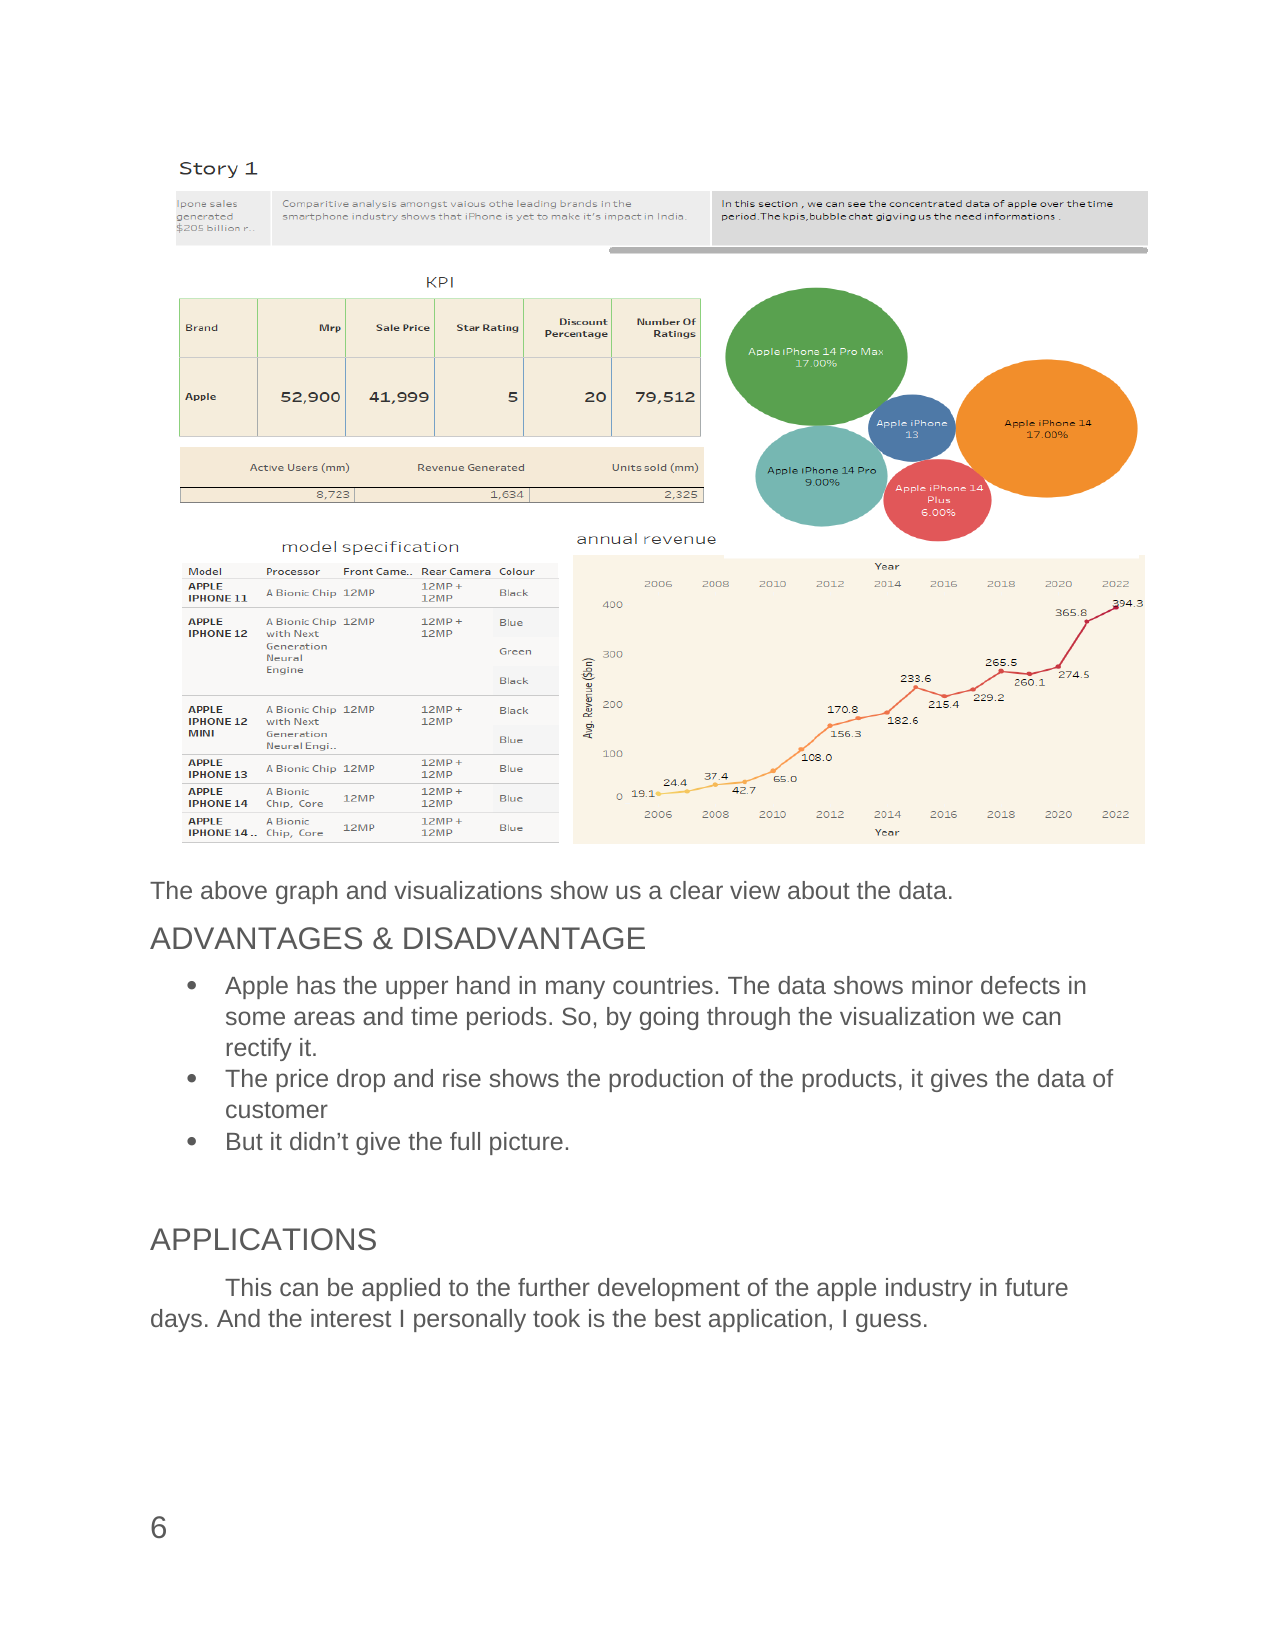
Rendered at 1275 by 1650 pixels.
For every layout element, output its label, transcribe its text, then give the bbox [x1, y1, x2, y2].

text ADVANTAGES & DISADVANTAGE [150, 920, 1125, 956]
list But it didn’t give the full picture. [187, 1126, 1125, 1155]
list The price drop and rise shows the production of the products, it gives the data of customer [187, 1064, 1125, 1124]
text This can be applied to the further development of the apple industry in future days. And the interest I personally took is the best application, I guess. [150, 1273, 1125, 1332]
text APPLICATIONS [150, 1221, 1125, 1257]
list Apple has the upper hand in many countries. The data shows minor defects in some areas and time periods. So, by going through the visualization we can rectify it. [187, 971, 1125, 1062]
text The above graph and visualizations show us a clear view about the data. [150, 876, 1125, 905]
